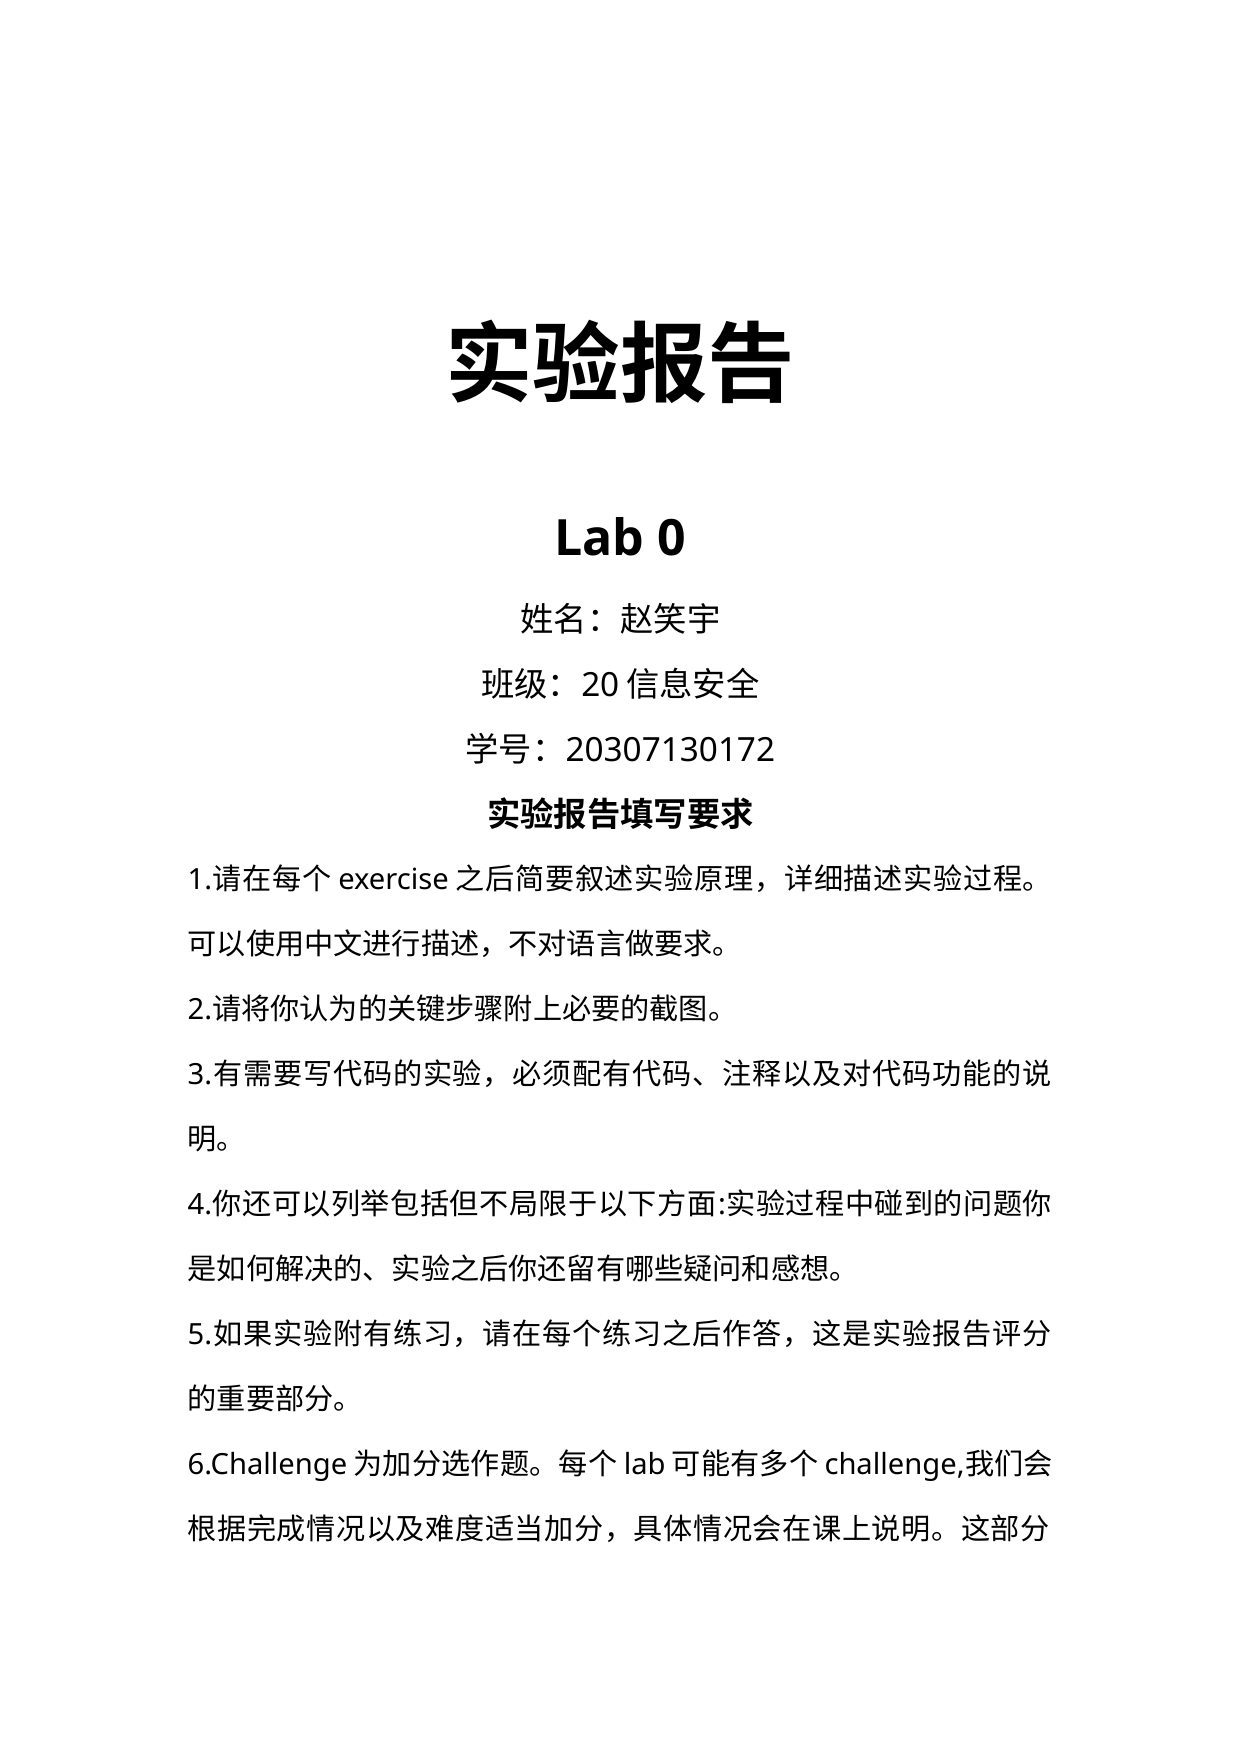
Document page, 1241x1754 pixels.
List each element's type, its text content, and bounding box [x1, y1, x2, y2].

text 学号：20307130172 [187, 714, 1053, 779]
text 1.请在每个exercise之后简要叙述实验原理，详细描述实验过程。可以使用中文进行描述，不对语言做要求。 [187, 844, 1053, 974]
text 实验报告 [187, 292, 1053, 422]
text 实验报告填写要求 [187, 779, 1053, 844]
text 2.请将你认为的关键步骤附上必要的截图。 [187, 974, 1053, 1039]
text 班级：20信息安全 [187, 649, 1053, 714]
text 3.有需要写代码的实验，必须配有代码、注释以及对代码功能的说明。 [187, 1039, 1053, 1169]
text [187, 1429, 1053, 1559]
text 姓名：赵笑宇 [187, 584, 1053, 649]
text 4.你还可以列举包括但不局限于以下方面:实验过程中碰到的问题你是如何解决的、实验之后你还留有哪些疑问和感想。 [187, 1169, 1053, 1299]
text 5.如果实验附有练习，请在每个练习之后作答，这是实验报告评分的重要部分。 [187, 1299, 1053, 1429]
text Lab 0 [187, 487, 1053, 584]
